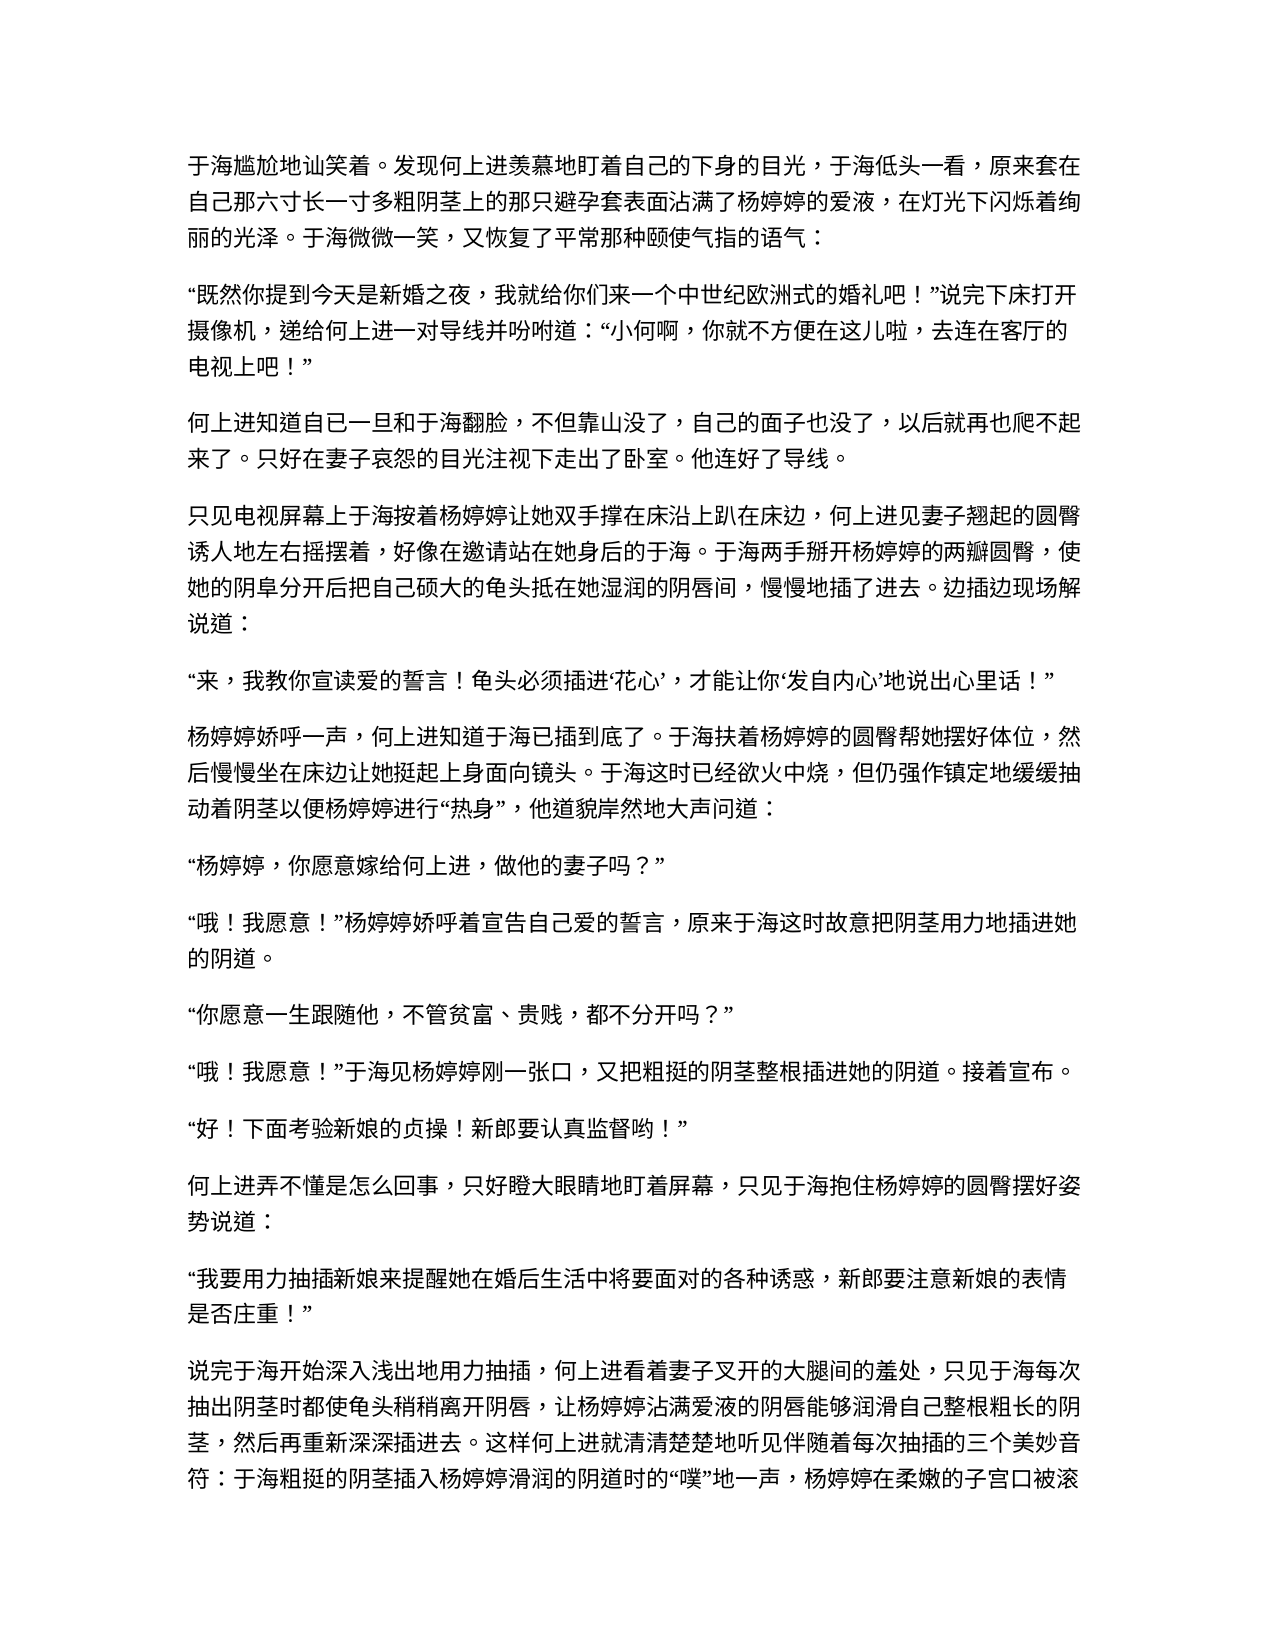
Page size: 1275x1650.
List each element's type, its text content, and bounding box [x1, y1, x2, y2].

text 于海尴尬地讪笑着。发现何上进羡慕地盯着自己的下身的目光，于海低头一看，原来套在自己那六寸长一寸多粗阴茎上的那只避孕套表面沾满了杨婷婷的爱液，在灯光下闪烁着绚丽的光泽。于海微微一笑，又恢复了平常那种颐使气指的语气： [187, 150, 1087, 253]
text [187, 1355, 1087, 1494]
text 只见电视屏幕上于海按着杨婷婷让她双手撑在床沿上趴在床边，何上进见妻子翘起的圆臀诱人地左右摇摆着，好像在邀请站在她身后的于海。于海两手掰开杨婷婷的两瓣圆臀，使她的阴阜分开后把自己硕大的龟头抵在她湿润的阴唇间，慢慢地插了进去。边插边现场解说道： [187, 500, 1087, 639]
text 何上进知道自已一旦和于海翻脸，不但靠山没了，自己的面子也没了，以后就再也爬不起来了。只好在妻子哀怨的目光注视下走出了卧室。他连好了导线。 [187, 407, 1087, 474]
text “杨婷婷，你愿意嫁给何上进，做他的妻子吗？” [187, 850, 1087, 881]
text 何上进弄不懂是怎么回事，只好瞪大眼睛地盯着屏幕，只见于海抱住杨婷婷的圆臀摆好姿势说道： [187, 1170, 1087, 1237]
text 杨婷婷娇呼一声，何上进知道于海已插到底了。于海扶着杨婷婷的圆臀帮她摆好体位，然后慢慢坐在床边让她挺起上身面向镜头。于海这时已经欲火中烧，但仍强作镇定地缓缓抽动着阴茎以便杨婷婷进行“热身”，他道貌岸然地大声问道： [187, 721, 1087, 824]
text “好！下面考验新娘的贞操！新郎要认真监督哟！” [187, 1113, 1087, 1144]
text “既然你提到今天是新婚之夜，我就给你们来一个中世纪欧洲式的婚礼吧！”说完下床打开摄像机，递给何上进一对导线并吩咐道：“小何啊，你就不方便在这儿啦，去连在客厅的电视上吧！” [187, 279, 1087, 382]
text “哦！我愿意！”于海见杨婷婷刚一张口，又把粗挺的阴茎整根插进她的阴道。接着宣布。 [187, 1056, 1087, 1087]
text “来，我教你宣读爱的誓言！龟头必须插进‘花心’，才能让你‘发自内心’地说出心里话！” [187, 664, 1087, 696]
text “哦！我愿意！”杨婷婷娇呼着宣告自己爱的誓言，原来于海这时故意把阴茎用力地插进她的阴道。 [187, 907, 1087, 974]
text “我要用力抽插新娘来提醒她在婚后生活中将要面对的各种诱惑，新郎要注意新娘的表情是否庄重！” [187, 1262, 1087, 1330]
text “你愿意一生跟随他，不管贫富、贵贱，都不分开吗？” [187, 999, 1087, 1031]
